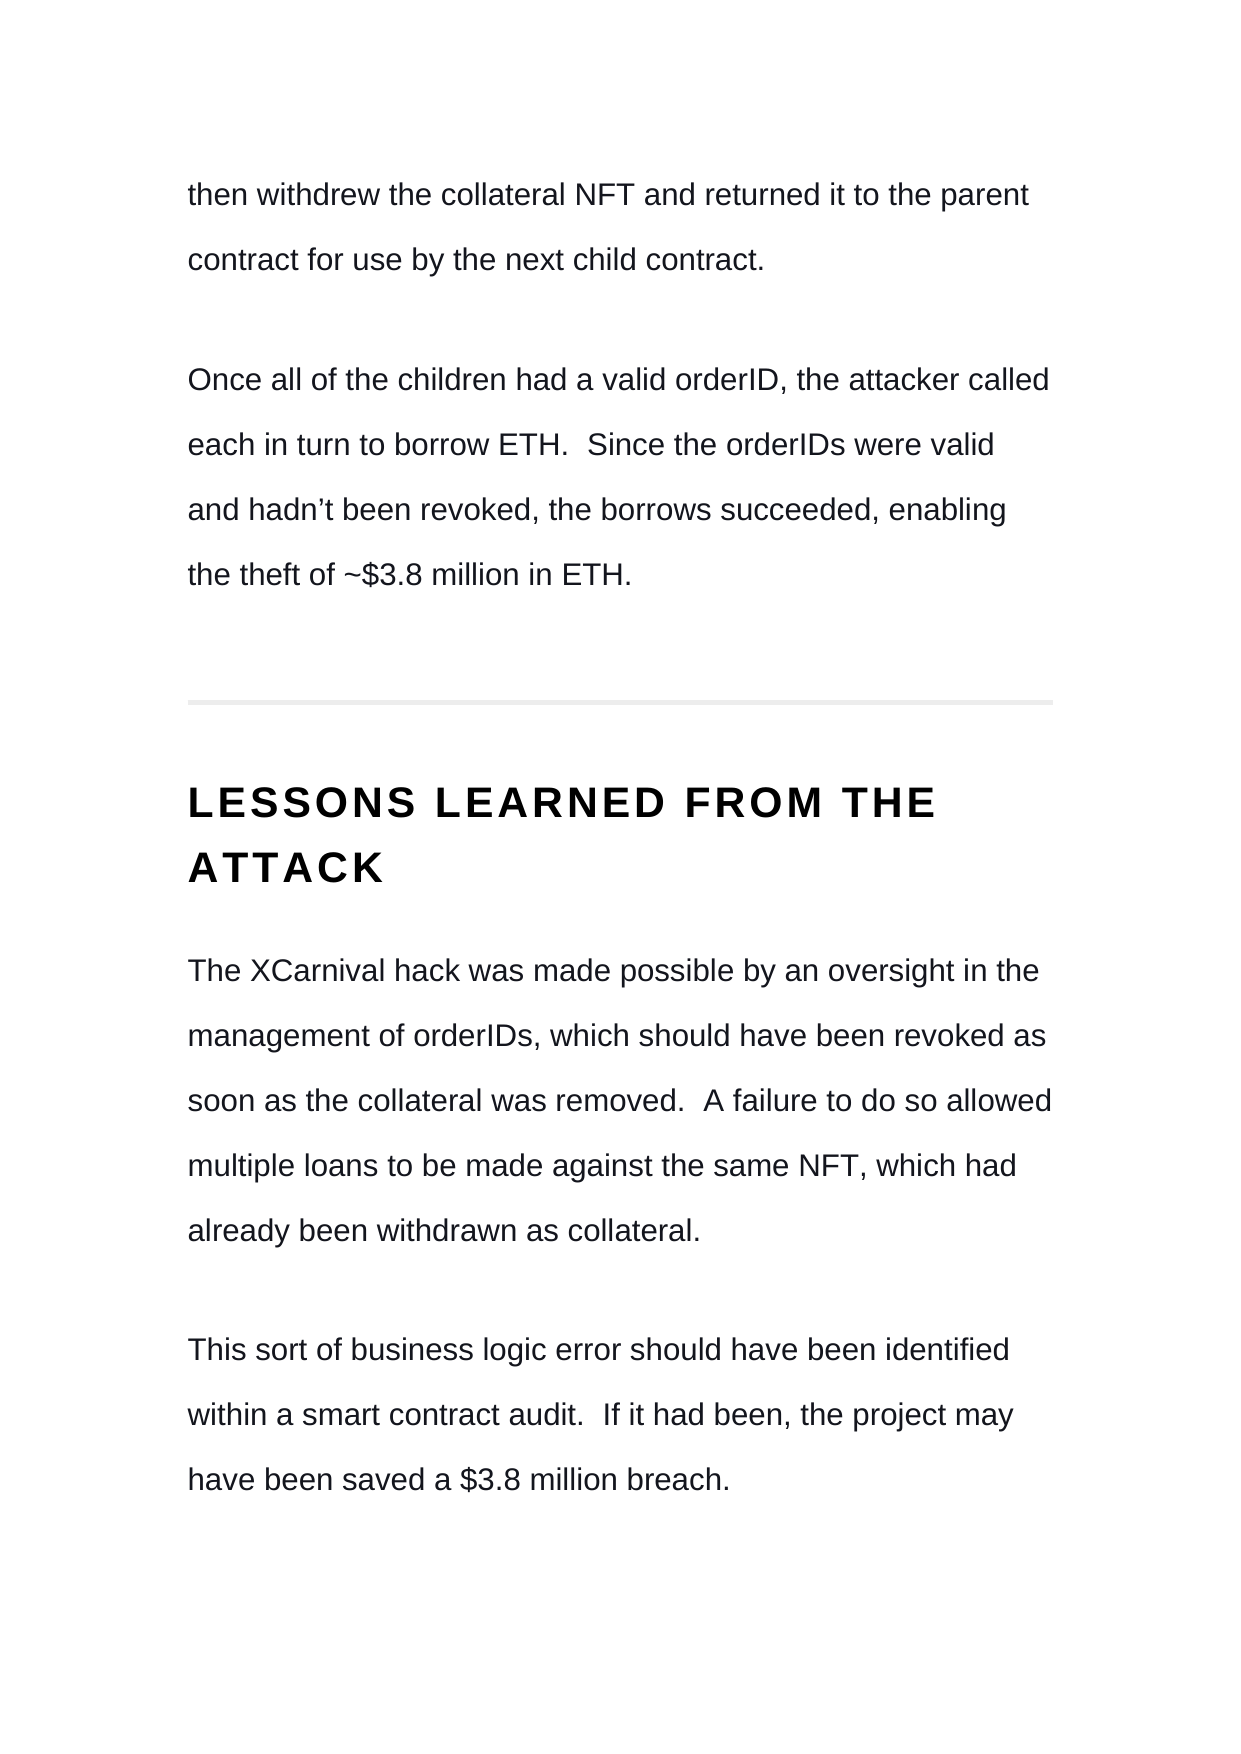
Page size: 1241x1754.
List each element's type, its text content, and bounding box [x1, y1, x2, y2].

text LESSONS LEARNED FROM THE ATTACK [187, 701, 1053, 900]
text Once all of the children had a valid orderID, the attacker called each in turn to borrow ETH. Since the orderIDs were valid and hadn’t been revoked, the borrows succeeded, enabling the theft of ~$3.8 million in ETH. [187, 347, 1053, 607]
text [187, 162, 1053, 292]
text This sort of business logic error should have been identified within a smart contract audit. If it had been, the project may have been saved a $3.8 million breach. [187, 1317, 1053, 1512]
text The XCarnival hack was made possible by an oversight in the management of orderIDs, which should have been revoked as soon as the collateral was removed. A failure to do so allowed multiple loans to be made against the same NFT, which had already been withdrawn as collateral. [187, 937, 1053, 1262]
